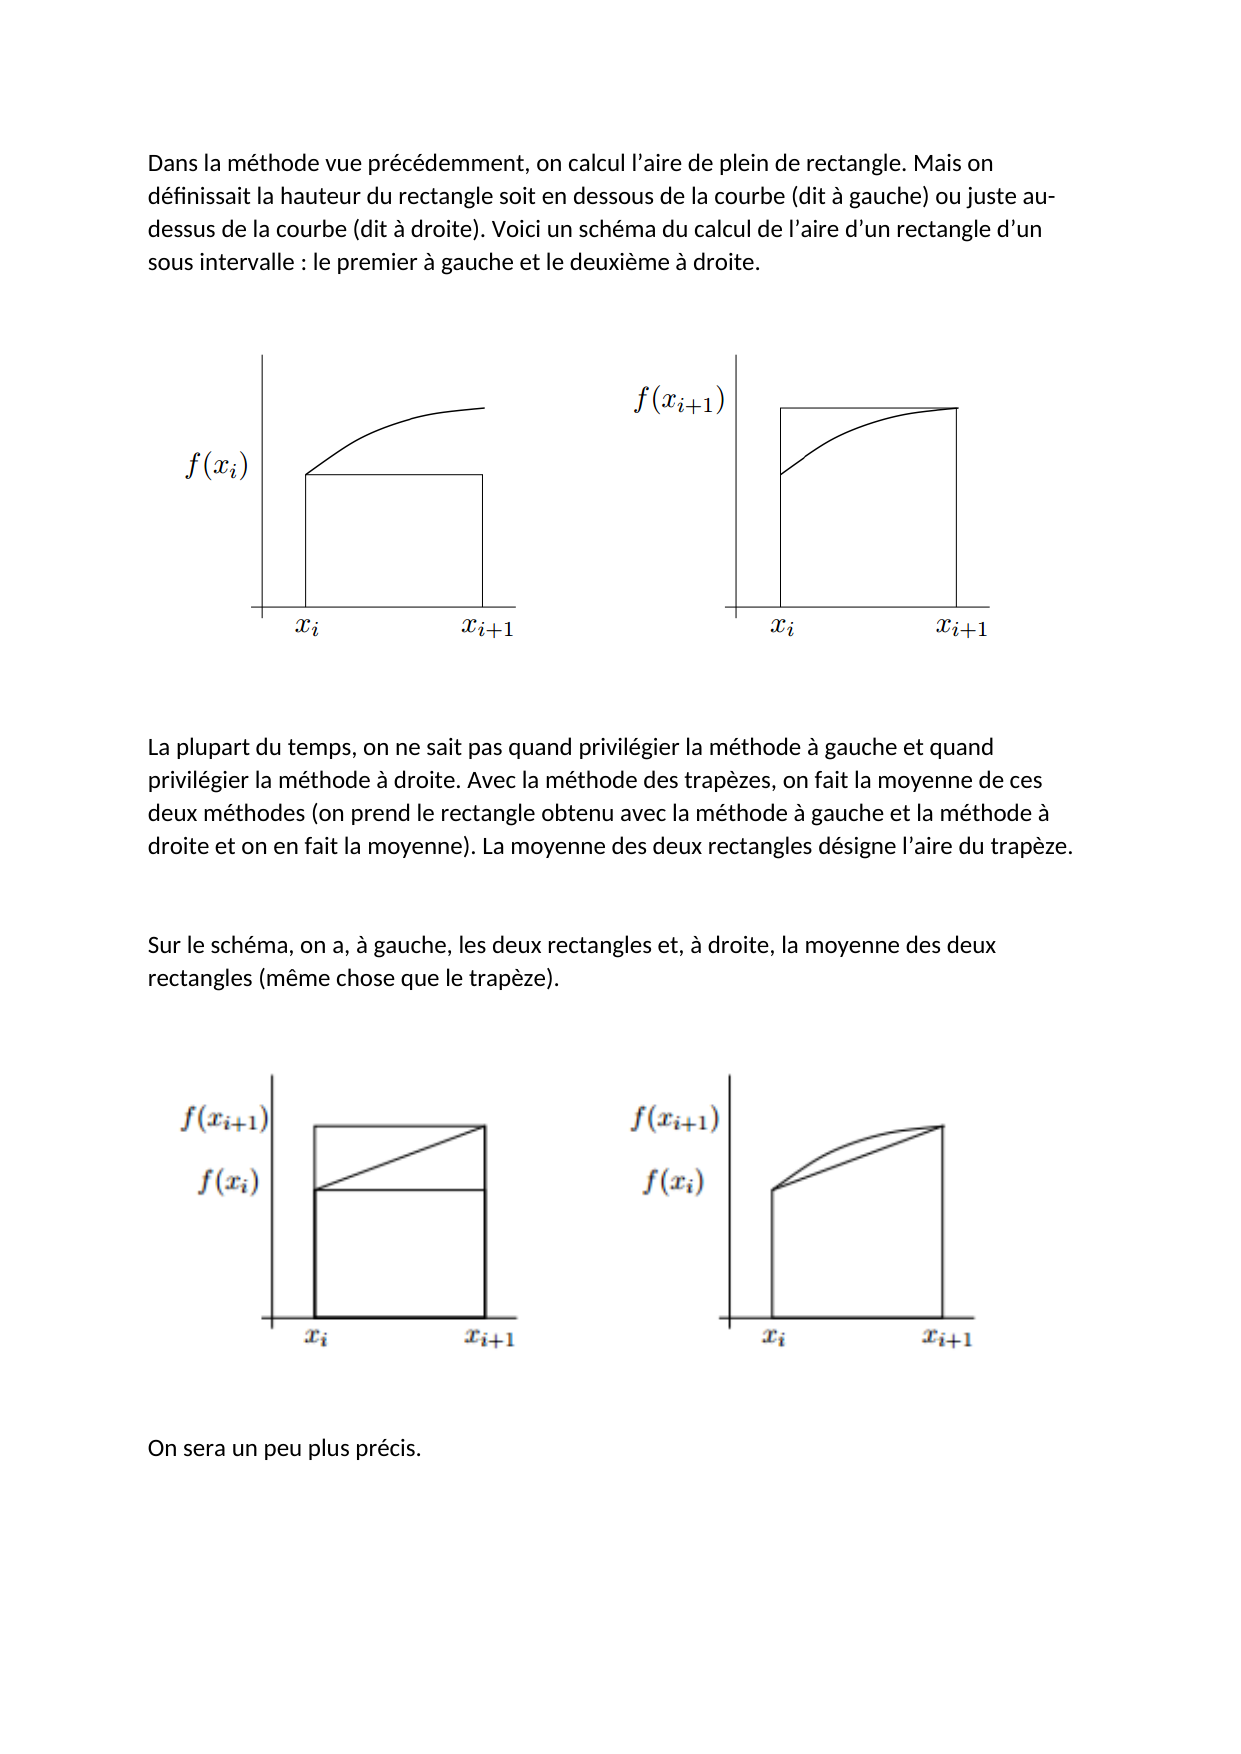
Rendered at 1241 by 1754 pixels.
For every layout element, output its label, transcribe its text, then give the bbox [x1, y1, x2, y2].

picture [147, 345, 1068, 663]
text Dans la méthode vue précédemment, on calcul l’aire de plein de rectangle. Mais on définissait la hauteur du rectangle soit en dessous de la courbe (dit à gauche) ou juste au-dessus de la courbe (dit à droite). Voici un schéma du calcul de l’aire d’un rectangle d’un sous intervalle : le premier à gauche et le deuxième à droite. [148, 148, 1093, 277]
text Sur le schéma, on a, à gauche, les deux rectangles et, à droite, la moyenne des deux rectangles (même chose que le trapèze). [148, 929, 1093, 993]
text On sera un peu plus précis. [148, 1432, 1093, 1462]
picture [147, 1061, 1003, 1364]
text La plupart du temps, on ne sait pas quand privilégier la méthode à gauche et quand privilégier la méthode à droite. Avec la méthode des trapèzes, on fait la moyenne de ces deux méthodes (on prend le rectangle obtenu avec la méthode à gauche et la méthode à droite et on en fait la moyenne). La moyenne des deux rectangles désigne l’aire du trapèze. [148, 731, 1093, 861]
